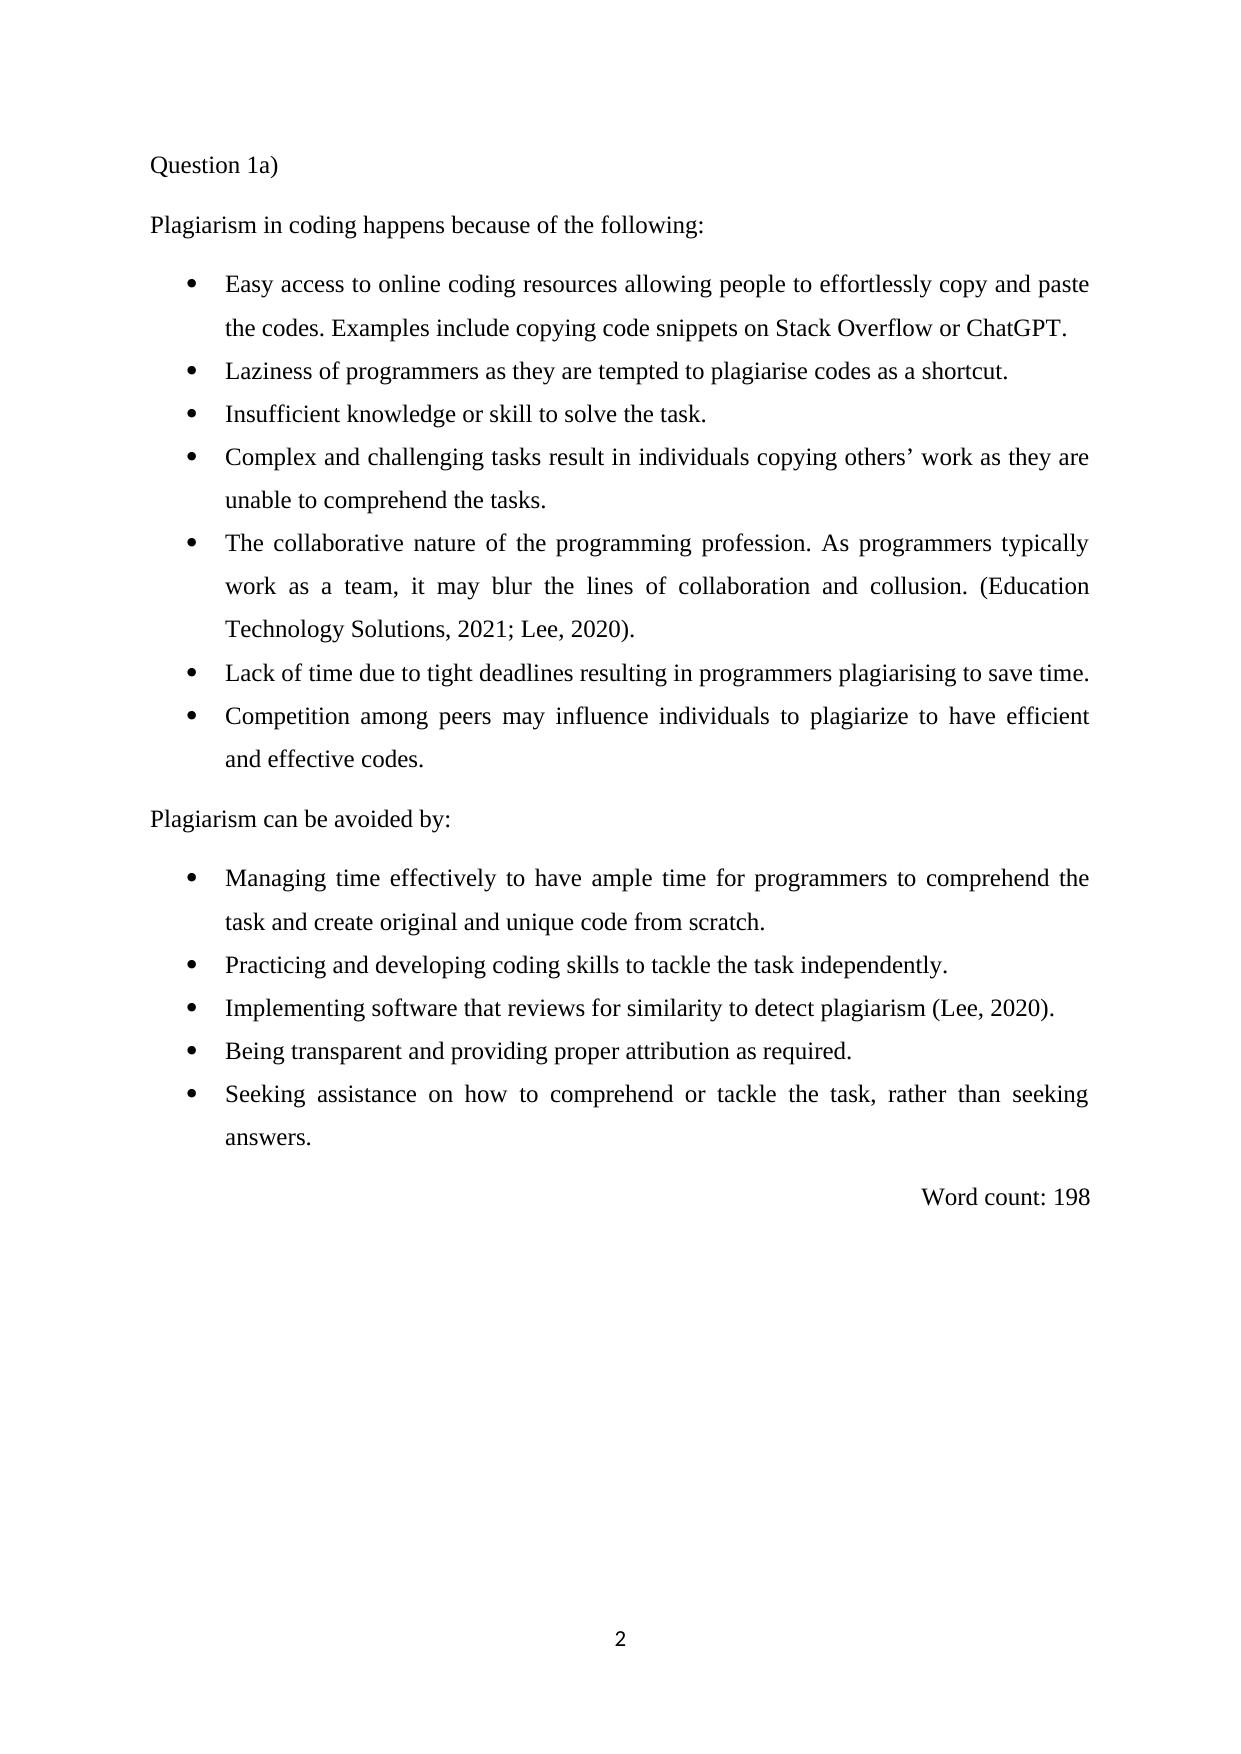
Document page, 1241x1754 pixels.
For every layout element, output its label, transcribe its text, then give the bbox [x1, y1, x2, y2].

list The collaborative nature of the programming profession. As programmers typically work as a team, it may blur the lines of collaboration and collusion. (Education Technology Solutions, 2021; Lee, 2020). [187, 528, 1090, 643]
list Competition among peers may influence individuals to plagiarize to have efficient and effective codes. [187, 701, 1090, 773]
list Lack of time due to tight deadlines resulting in programmers plagiarising to save time. [187, 658, 1090, 686]
text Word count: 198 [150, 1182, 1090, 1211]
list Insufficient knowledge or skill to solve the task. [187, 399, 1090, 428]
list Being transparent and providing proper attribution as required. [187, 1036, 1090, 1065]
list Implementing software that reviews for similarity to detect plagiarism (Lee, 2020). [187, 993, 1090, 1022]
text Question 1a) [150, 150, 1090, 179]
text Plagiarism in coding happens because of the following: [150, 210, 1090, 238]
list Managing time effectively to have ample time for programmers to comprehend the task and create original and unique code from scratch. [187, 863, 1090, 935]
list Laziness of programmers as they are tempted to plagiarise codes as a shortcut. [187, 356, 1090, 384]
list Easy access to online coding resources allowing people to effortlessly copy and paste the codes. Examples include copying code snippets on Stack Overflow or ChatGPT. [187, 269, 1090, 341]
list Seeking assistance on how to comprehend or tackle the task, rather than seeking answers. [187, 1079, 1090, 1151]
text Plagiarism can be avoided by: [150, 804, 1090, 832]
list Practicing and developing coding skills to tackle the task independently. [187, 950, 1090, 978]
list Complex and challenging tasks result in individuals copying others’ work as they are unable to comprehend the tasks. [187, 442, 1090, 514]
